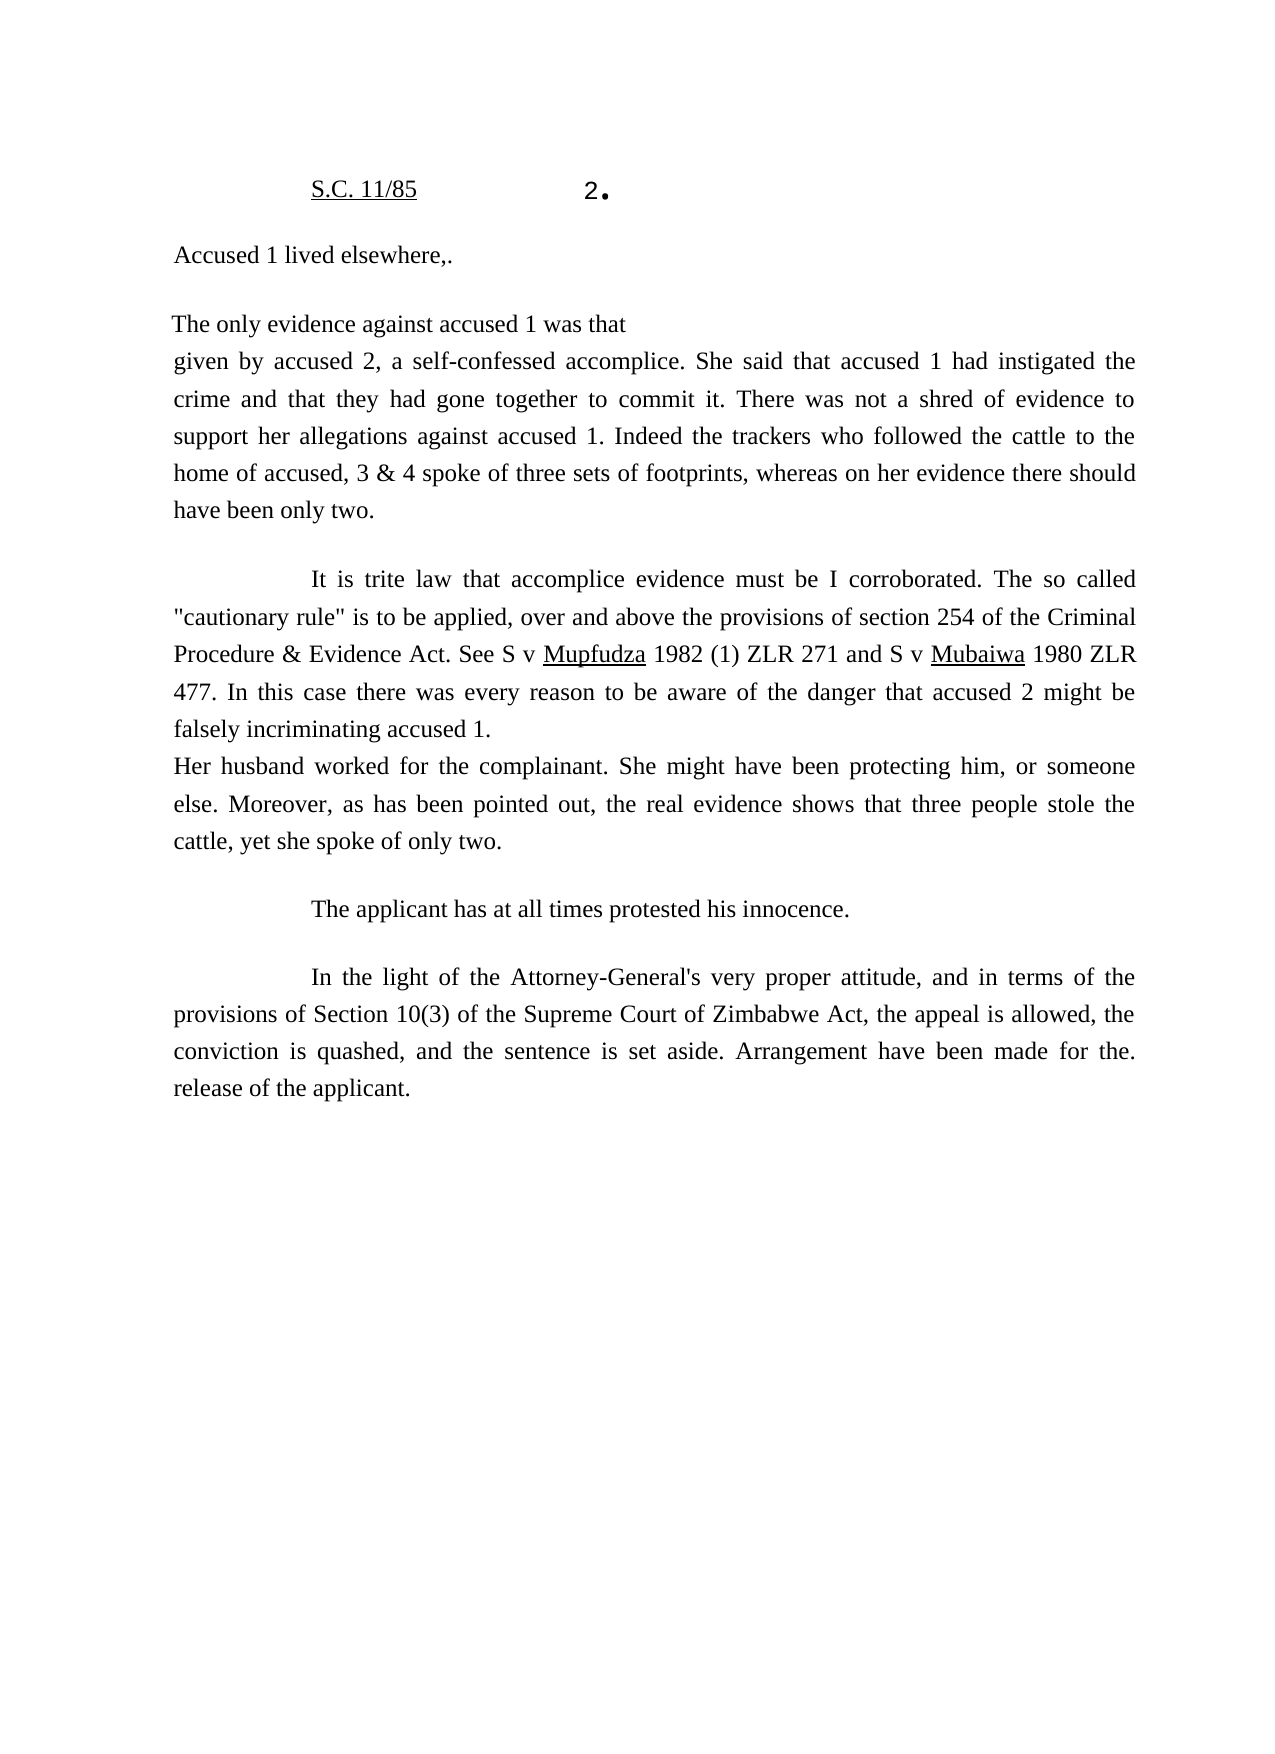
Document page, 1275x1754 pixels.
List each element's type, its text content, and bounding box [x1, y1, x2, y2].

text S.C. 11/85 [173, 177, 1137, 202]
text In the light of the Attorney-General's very proper attitude, and in terms of the provisions of Section 10(3) of the Supreme Court of Zimbabwe Act, the appeal is allowed, the conviction is quashed, and the sentence is set aside. Arrangement have been made for the. release of the applicant. [173, 956, 1137, 1104]
text It is trite law that accomplice evidence must be I corroborated. The so called "cautionary rule" is to be applied, over and above the provisions of section 254 of the Criminal Procedure & Evidence Act. See S v Mupfudza 1982 (1) ZLR 271 and S v Mubaiwa 1980 ZLR 477. In this case there was every reason to be aware of the danger that accused 2 might be falsely incriminating accused 1. [173, 557, 1137, 745]
text Her husband worked for the complainant. She might have been protecting him, or someone else. Moreover, as has been pointed out, the real evidence shows that three people stole the cattle, yet she spoke of only two. [173, 745, 1137, 857]
text The only evidence against accused 1 was that [171, 303, 1137, 340]
text given by accused 2, a self-confessed accomplice. She said that accused 1 had instigated the crime and that they had gone together to commit it. There was not a shred of evidence to support her allegations against accused 1. Indeed the trackers who followed the cattle to the home of accused, 3 & 4 spoke of three sets of footprints, whereas on her evidence there should have been only two. [173, 340, 1137, 526]
text Accused 1 lived elsewhere,. [173, 244, 1137, 269]
text The applicant has at all times protested his innocence. [173, 889, 1137, 925]
